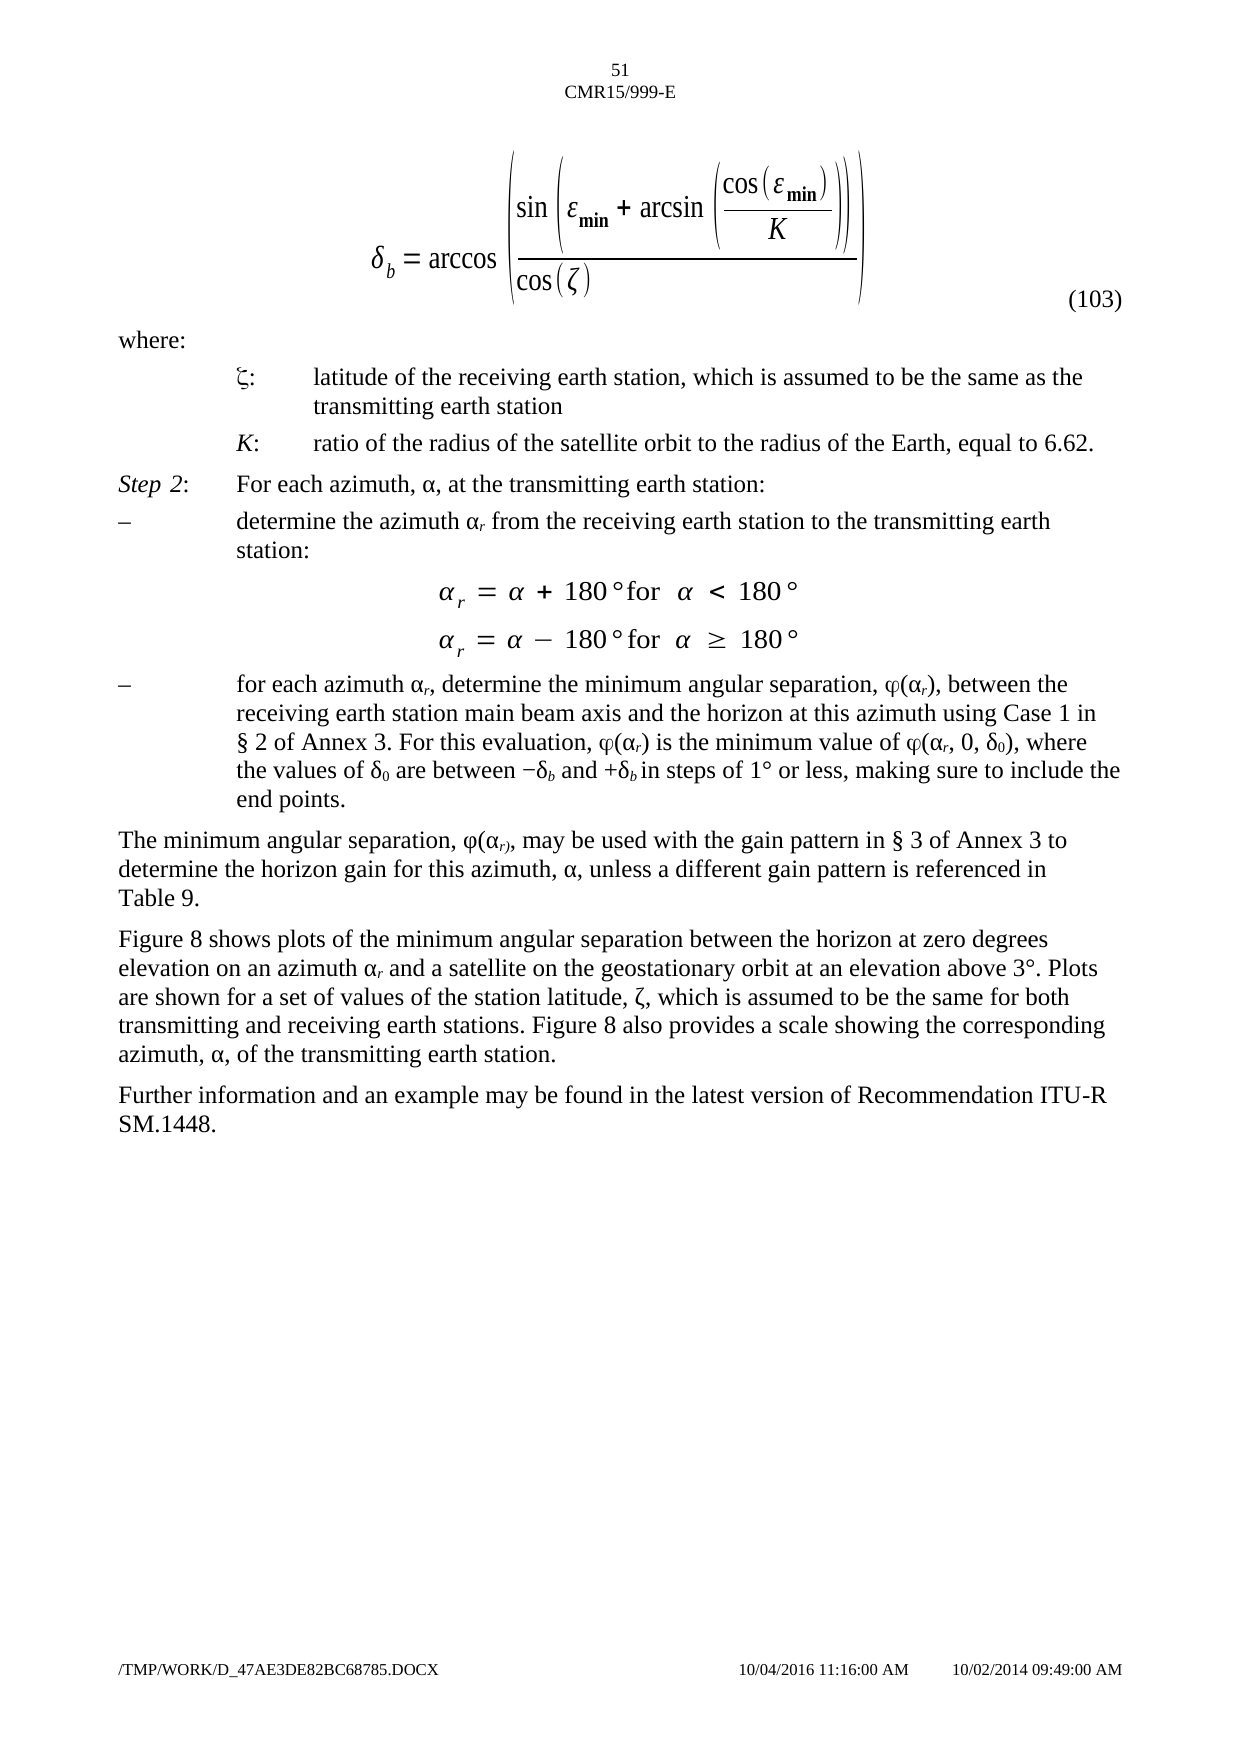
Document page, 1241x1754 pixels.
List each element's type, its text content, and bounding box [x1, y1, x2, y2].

text (103) [118, 148, 1122, 312]
text Figure 8 shows plots of the minimum angular separation between the horizon at zero degrees elevation on an azimuth αr and a satellite on the geostationary orbit at an elevation above 3°. Plots are shown for a set of values of the station latitude, ζ, which is assumed to be the same for both transmitting and receiving earth stations. Figure 8 also provides a scale showing the corresponding azimuth, α, of the transmitting earth station. [118, 924, 1122, 1068]
text Step 2: For each azimuth, α, at the transmitting earth station: [118, 469, 1122, 498]
text Further information and an example may be found in the latest version of Recommendation ITU-R SM.1448. [118, 1081, 1122, 1138]
text where: [118, 325, 1122, 354]
text K: ratio of the radius of the satellite orbit to the radius of the Earth, equal to 6.62. [236, 428, 1122, 457]
text – for each azimuth αr, determine the minimum angular separation, (αr), between the receiving earth station main beam axis and the horizon at this azimuth using Case 1 in § 2 of Annex 3. For this evaluation, (αr) is the minimum value of (αr, 0, δ0), where the values of δ0 are between −δb and +δb in steps of 1° or less, making sure to include the end points. [118, 669, 1122, 813]
text : latitude of the receiving earth station, which is assumed to be the same as the transmitting earth station [236, 362, 1122, 419]
text The minimum angular separation, φ(αr), may be used with the gain pattern in § 3 of Annex 3 to determine the horizon gain for this azimuth, α, unless a different gain pattern is referenced in Table 9. [118, 826, 1122, 912]
text – determine the azimuth αr from the receiving earth station to the transmitting earth station: [118, 506, 1122, 564]
